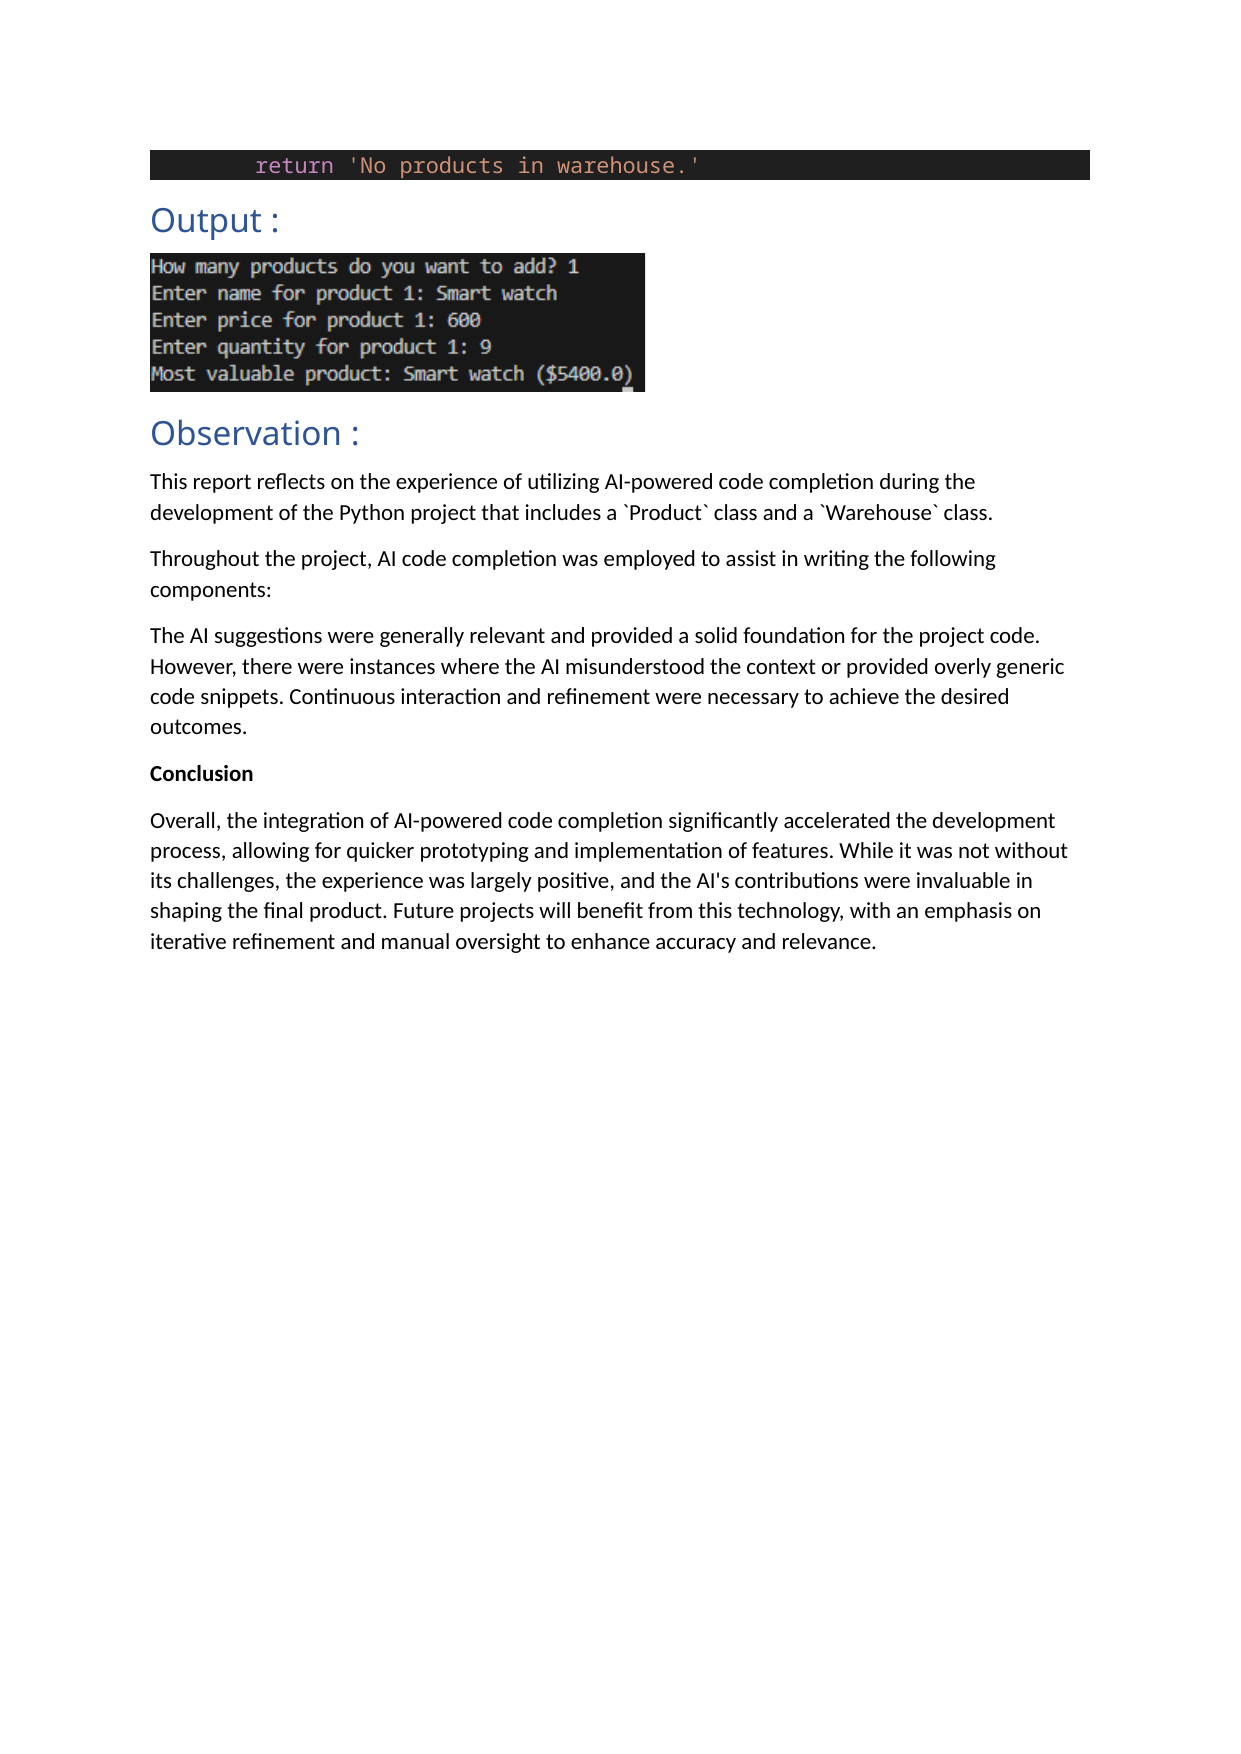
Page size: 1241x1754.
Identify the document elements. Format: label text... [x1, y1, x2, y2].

text return 'No products in warehouse.' [150, 150, 1090, 180]
text This report reflects on the experience of utilizing AI-powered code completion during the development of the Python project that includes a `Product` class and a `Warehouse` class. [150, 467, 1090, 526]
picture [150, 253, 646, 392]
text Conclusion [150, 759, 1090, 787]
text The AI suggestions were generally relevant and provided a solid foundation for the project code. However, there were instances where the AI misunderstood the context or provided overly generic code snippets. Continuous interaction and refinement were necessary to achieve the desired outcomes. [150, 622, 1090, 740]
text Overall, the integration of AI-powered code completion significantly accelerated the development process, allowing for quicker prototyping and implementation of features. While it was not without its challenges, the experience was largely positive, and the AI's contributions were invaluable in shaping the final product. Future projects will benefit from this technology, with an emphasis on iterative refinement and manual oversight to enhance accuracy and relevance. [150, 806, 1090, 955]
subtitle Output : [150, 196, 1090, 242]
text Throughout the project, AI code completion was employed to assist in writing the following components: [150, 544, 1090, 603]
subtitle Observation : [150, 410, 1090, 456]
